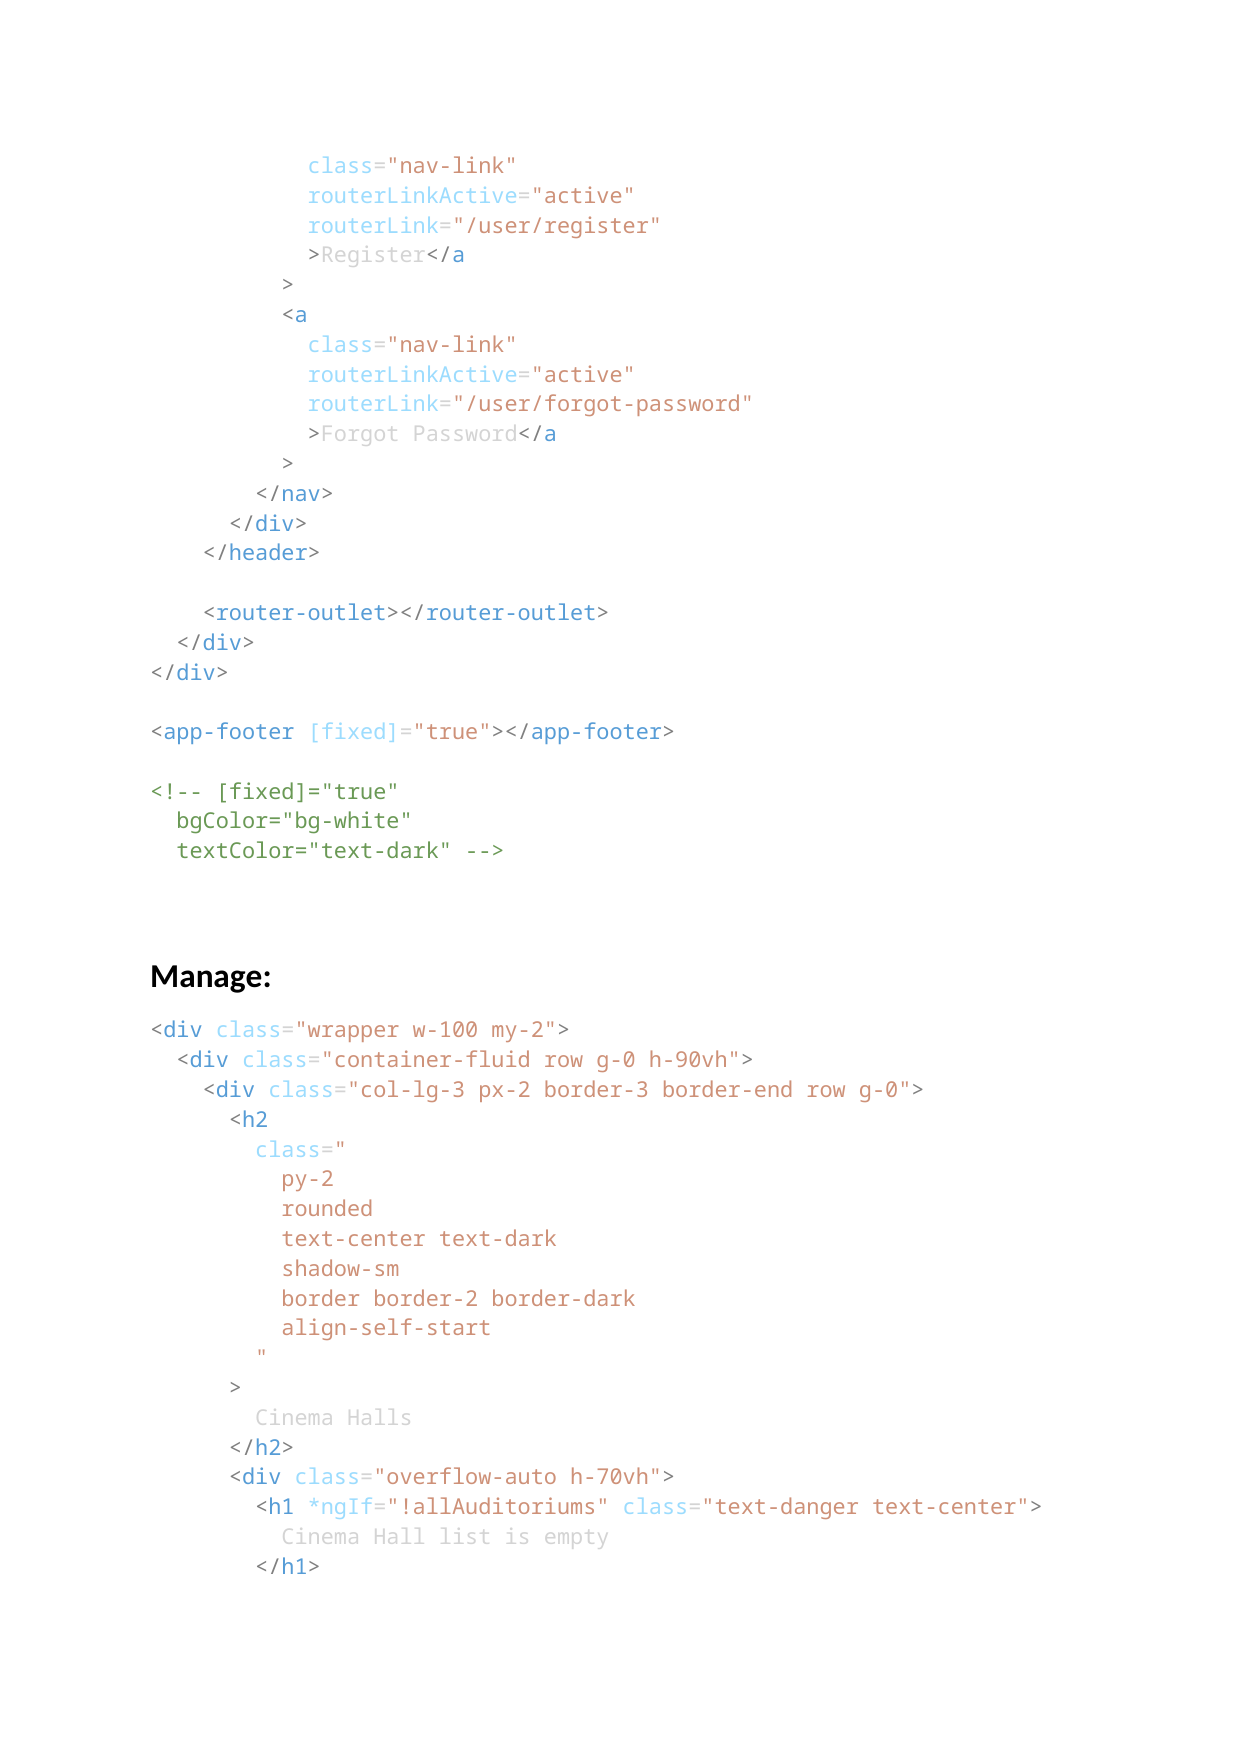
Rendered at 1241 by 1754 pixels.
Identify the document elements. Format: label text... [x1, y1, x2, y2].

text > [150, 1372, 1090, 1402]
text routerLinkActive="active" [150, 358, 1090, 388]
text bgColor="bg-white" [150, 805, 1090, 835]
text shadow-sm [150, 1253, 1090, 1282]
text <a [150, 299, 1090, 329]
text </h2> [150, 1431, 1090, 1461]
text <div class="overflow-auto h-70vh"> [150, 1461, 1090, 1491]
text </nav> [150, 478, 1090, 507]
text > [150, 269, 1090, 299]
text </h1> [150, 1551, 1090, 1580]
text Cinema Halls [150, 1402, 1090, 1431]
text py-2 [150, 1163, 1090, 1193]
text class="nav-link" [150, 150, 1090, 180]
text textColor="text-dark" --> [150, 835, 1090, 865]
text <div class="container-fluid row g-0 h-90vh"> [150, 1044, 1090, 1074]
text class="nav-link" [150, 329, 1090, 358]
text <!-- [fixed]="true" [150, 776, 1090, 805]
text Manage: [150, 954, 1090, 995]
text routerLink="/user/register" [150, 209, 1090, 239]
text border border-2 border-dark [150, 1282, 1090, 1312]
text rounded [150, 1193, 1090, 1223]
text <h1 *ngIf="!allAuditoriums" class="text-danger text-center"> [150, 1491, 1090, 1521]
text class=" [150, 1133, 1090, 1163]
text </header> [150, 537, 1090, 567]
text <div class="col-lg-3 px-2 border-3 border-end row g-0"> [150, 1074, 1090, 1104]
text routerLinkActive="active" [150, 180, 1090, 209]
text <app-footer [fixed]="true"></app-footer> [150, 716, 1090, 746]
text align-self-start [150, 1312, 1090, 1342]
text <h2 [150, 1104, 1090, 1133]
text >Forgot Password</a [150, 418, 1090, 448]
text text-center text-dark [150, 1223, 1090, 1253]
text <div class="wrapper w-100 my-2"> [150, 1014, 1090, 1044]
text </div> [150, 507, 1090, 537]
text > [150, 448, 1090, 478]
text routerLink="/user/forgot-password" [150, 388, 1090, 418]
text " [150, 1342, 1090, 1372]
text >Register</a [150, 239, 1090, 269]
text </div> [150, 656, 1090, 686]
text <router-outlet></router-outlet> [150, 597, 1090, 627]
text </div> [150, 627, 1090, 656]
text Cinema Hall list is empty [150, 1521, 1090, 1551]
